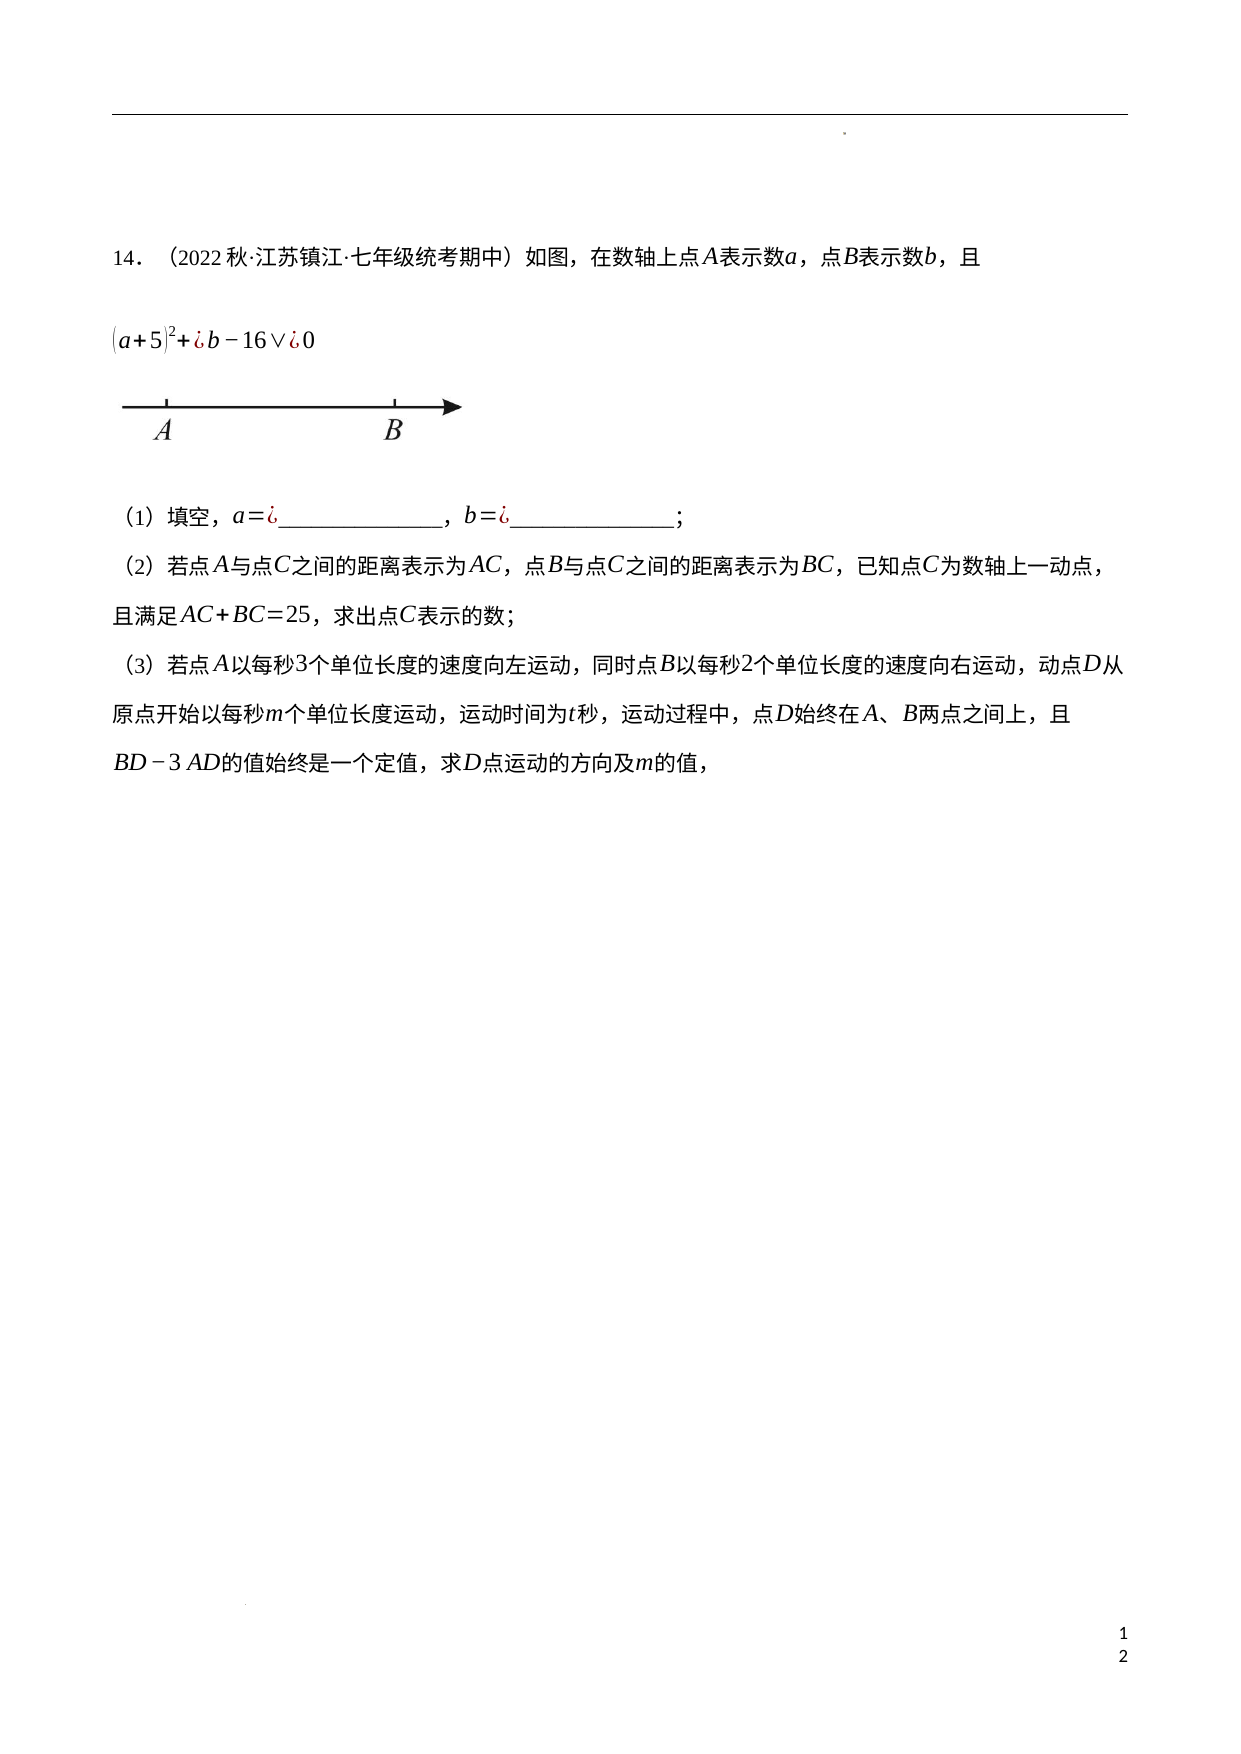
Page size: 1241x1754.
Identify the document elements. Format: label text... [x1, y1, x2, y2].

text 14．（2022秋·江苏镇江·七年级统考期中）如图，在数轴上点表示数，点表示数，且 [112, 240, 1128, 372]
picture [112, 385, 472, 453]
text （1）填空，_______________，_______________； [112, 499, 1128, 532]
text （2）若点与点之间的距离表示为，点与点之间的距离表示为，已知点为数轴上一动点，且满足，求出点表示的数； [112, 548, 1128, 631]
text （3）若点以每秒个单位长度的速度向左运动，同时点以每秒个单位长度的速度向右运动，动点从原点开始以每秒个单位长度运动，运动时间为秒，运动过程中，点始终在、两点之间上，且的值始终是一个定值，求点运动的方向及的值， [112, 647, 1128, 779]
